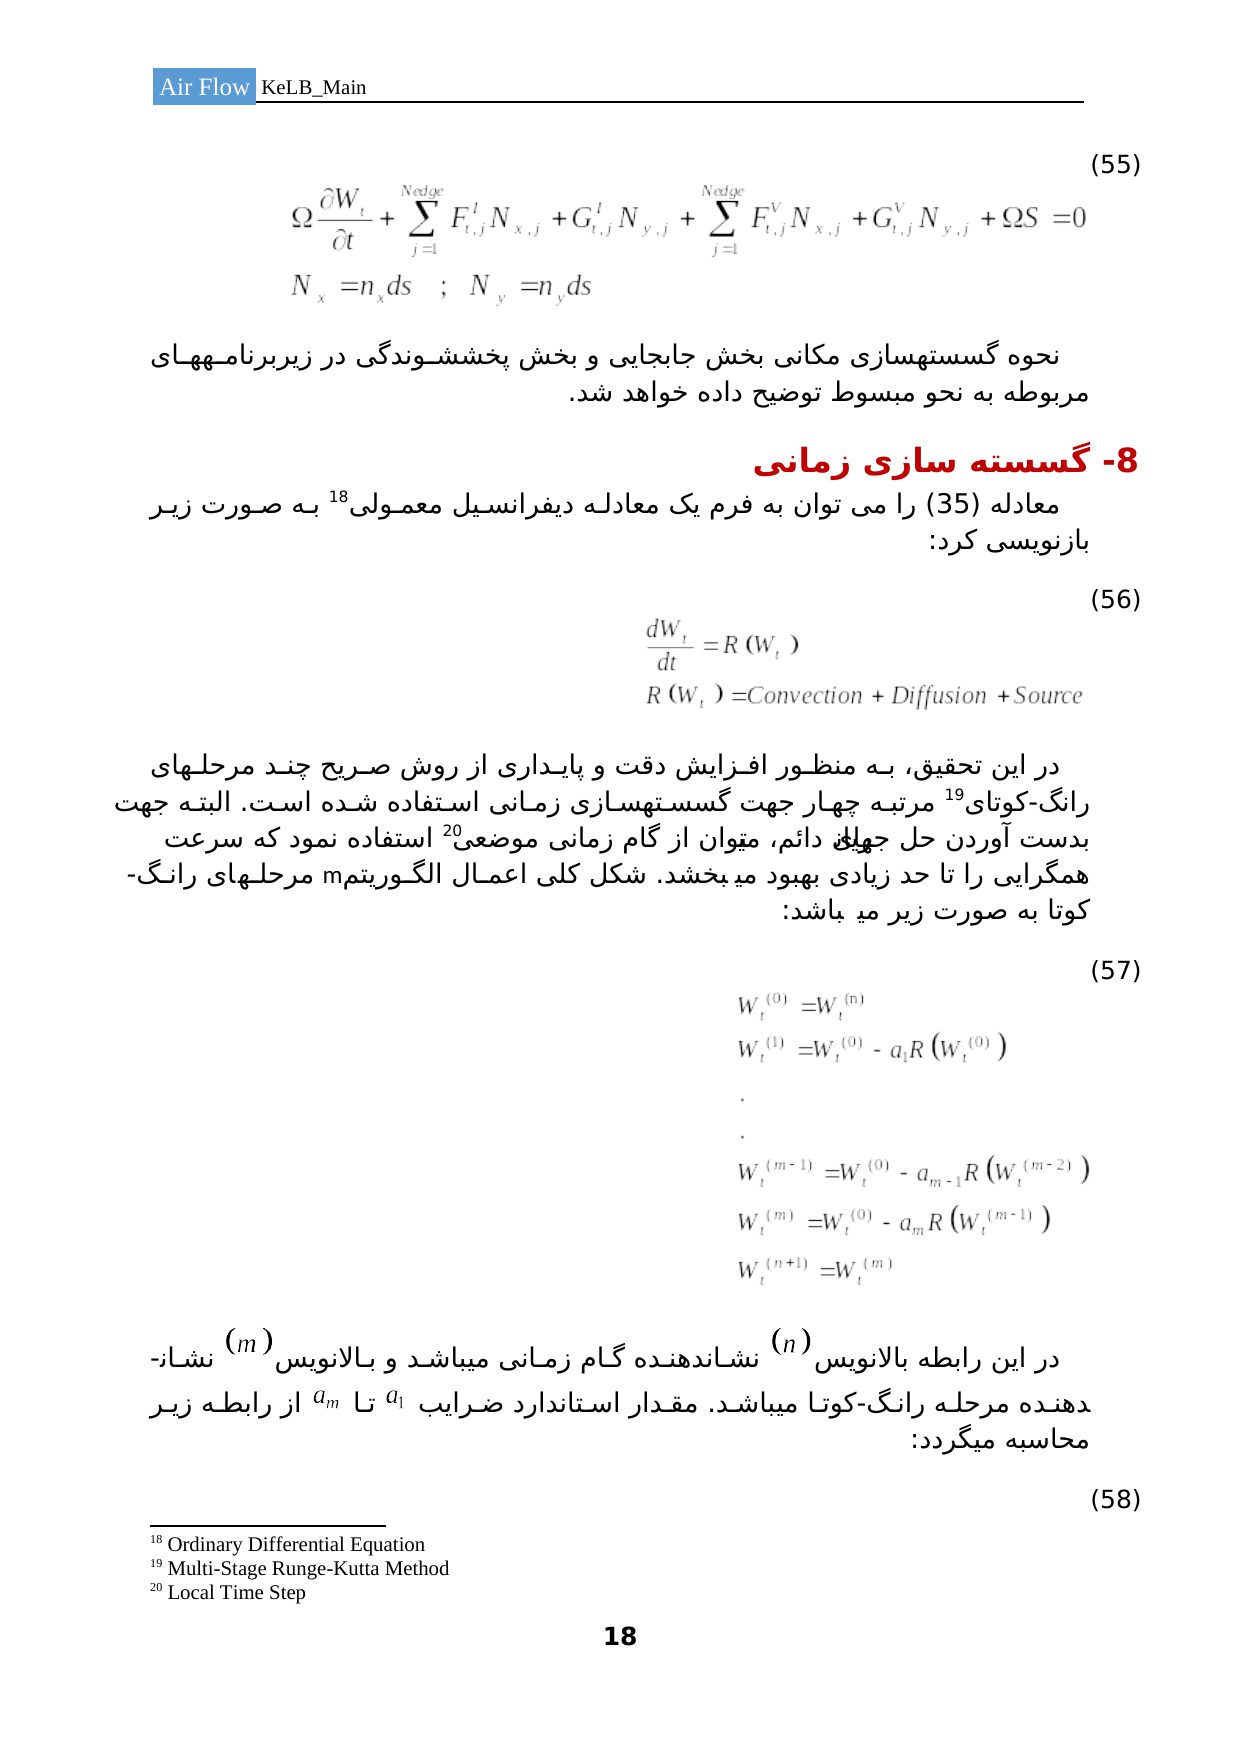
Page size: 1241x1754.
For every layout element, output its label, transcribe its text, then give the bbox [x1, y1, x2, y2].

text معادله ‏(35) را می توان به فرم یک معادله دیفرانسیل معمولی به صورت زیر بازنویسی کرد: [150, 488, 1090, 556]
text در این تحقیق، به منظور افزایش دقت و پایداری از روش صریح چند مرحلهای رانگ-کوتای مرتبه چهار جهت گسستهسازی زمانی استفاده شده است. البته جهت بدست آوردن حل جریانهای دائم، میتوان از گام زمانی موضعی استفاده نمود که سرعت همگرایی را تا حد زیادی بهبود میبخشد. شکل کلی اعمال الگوریتم m مرحلهای رانگ-کوتا به صورت زیر میباشد: [150, 750, 1090, 926]
text در این رابطه بالانویس نشاندهنده گام زمانی میباشد و بالانویس نشاندهنده مرحله رانگ-کوتا میباشد. مقدار استاندارد ضرایب تا از رابطه زیر محاسبه میگردد: [150, 1325, 1090, 1455]
text گسسته سازی زمانی [150, 441, 1090, 480]
text نحوه گسستهسازی مکانی بخش جابجایی و بخش پخششوندگی در زیربرنامههای مربوطه به نحو مبسوط توضیح داده خواهد شد. [150, 339, 1090, 407]
